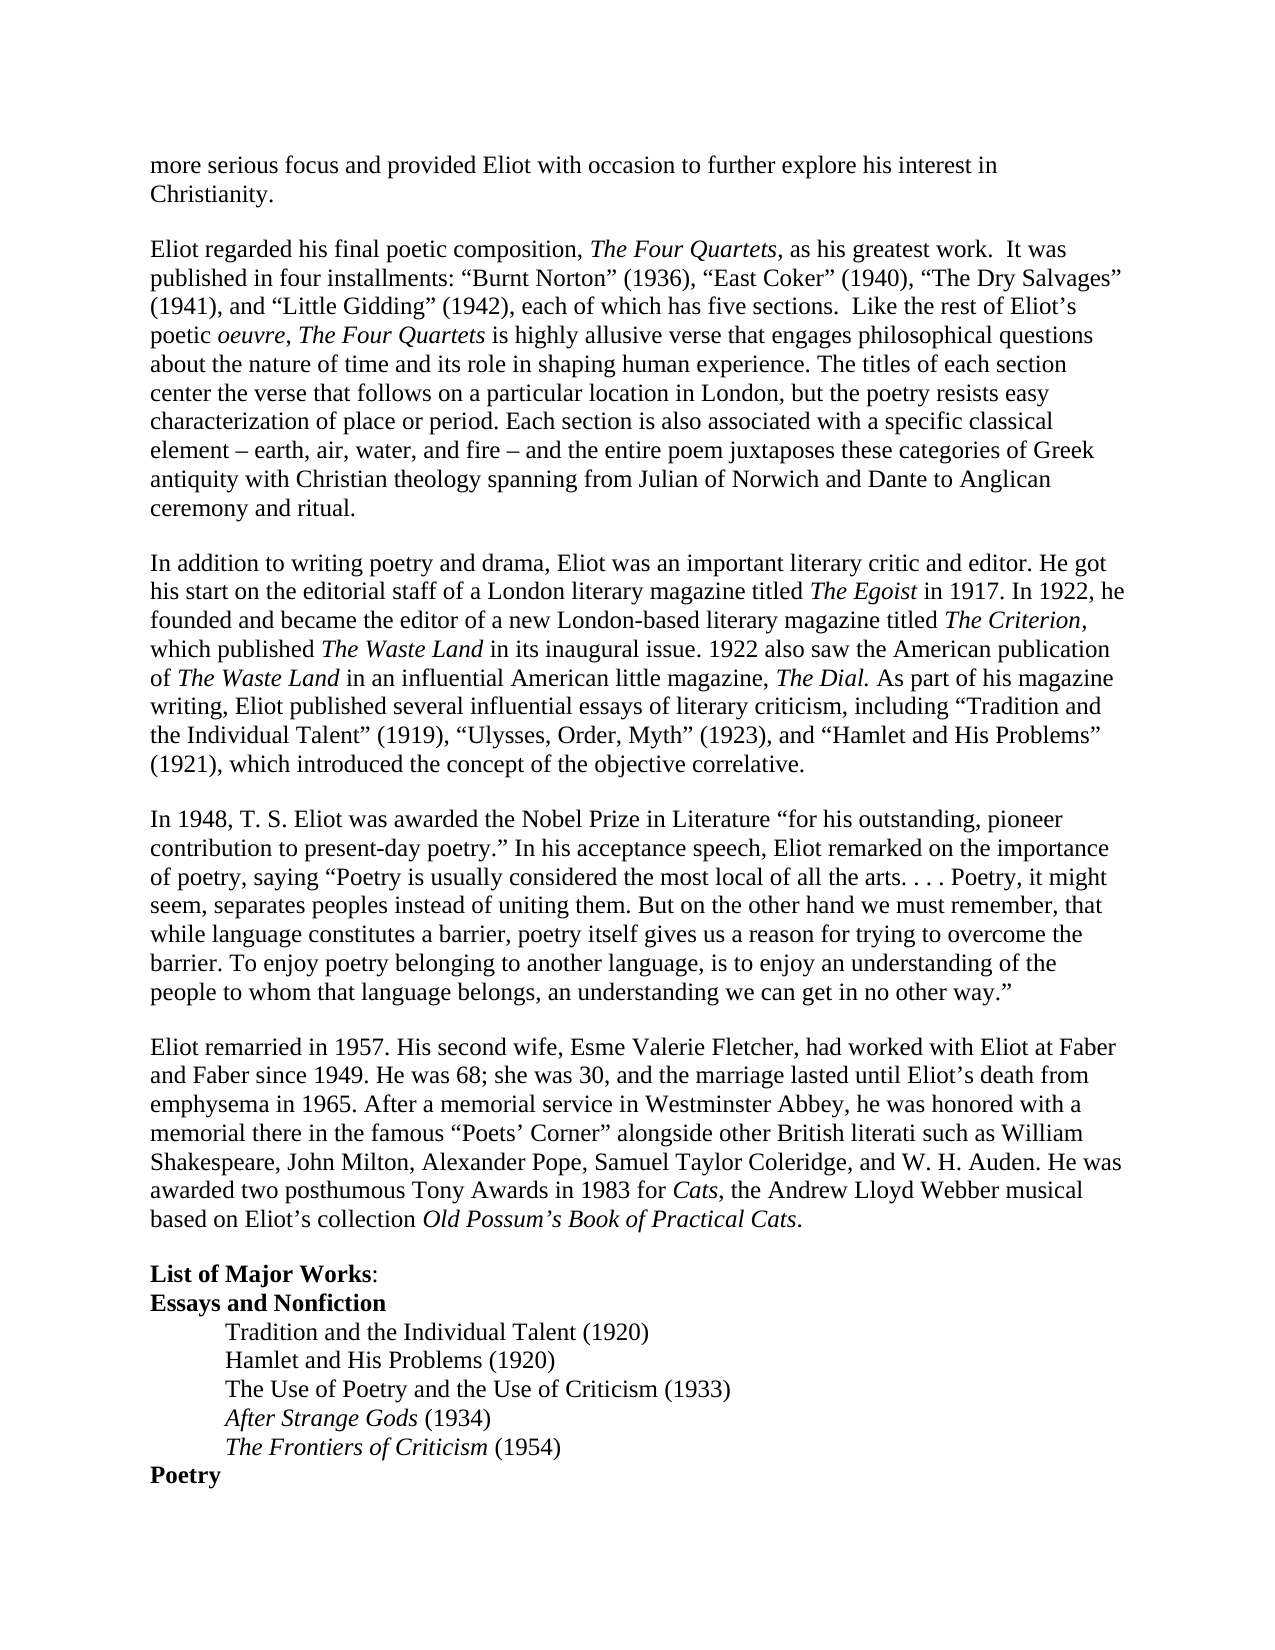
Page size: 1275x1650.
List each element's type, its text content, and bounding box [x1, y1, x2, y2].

text Hamlet and His Problems (1920) [150, 1346, 1125, 1374]
text Tradition and the Individual Talent (1920) [150, 1317, 1125, 1346]
text After Strange Gods (1934) [150, 1403, 1125, 1432]
text In addition to writing poetry and drama, Eliot was an important literary critic and editor. He got his start on the editorial staff of a London literary magazine titled The Egoist in 1917. In 1922, he founded and became the editor of a new London-based literary magazine titled The Criterion, which published The Waste Land in its inaugural issue. 1922 also saw the American publication of The Waste Land in an influential American little magazine, The Dial. As part of his magazine writing, Eliot published several influential essays of literary criticism, including “Tradition and the Individual Talent” (1919), “Ulysses, Order, Myth” (1923), and “Hamlet and His Problems” (1921), which introduced the concept of the objective correlative. [150, 548, 1125, 778]
text In 1948, T. S. Eliot was awarded the Nobel Prize in Literature “for his outstanding, pioneer contribution to present-day poetry.” In his acceptance speech, Eliot remarked on the importance of poetry, saying “Poetry is usually considered the most local of all the arts. . . . Poetry, it might seem, separates peoples instead of uniting them. But on the other hand we must remember, that while language constitutes a barrier, poetry itself gives us a reason for trying to overcome the barrier. To enjoy poetry belonging to another language, is to enjoy an understanding of the people to whom that language belongs, an understanding we can get in no other way.” [150, 804, 1125, 1005]
text Poetry [150, 1461, 1125, 1489]
text The Use of Poetry and the Use of Criticism (1933) [150, 1374, 1125, 1403]
text The Frontiers of Criticism (1954) [150, 1432, 1125, 1461]
text Essays and Nonfiction [150, 1288, 1125, 1317]
text Eliot regarded his final poetic composition, The Four Quartets, as his greatest work. It was published in four installments: “Burnt Norton” (1936), “East Coker” (1940), “The Dry Salvages” (1941), and “Little Gidding” (1942), each of which has five sections. Like the rest of Eliot’s poetic oeuvre, The Four Quartets is highly allusive verse that engages philosophical questions about the nature of time and its role in shaping human experience. The titles of each section center the verse that follows on a particular location in London, but the poetry resists easy characterization of place or period. Each section is also associated with a specific classical element – earth, air, water, and fire – and the entire poem juxtaposes these categories of Greek antiquity with Christian theology spanning from Julian of Norwich and Dante to Anglican ceremony and ritual. [150, 234, 1125, 521]
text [150, 150, 1125, 207]
text List of Major Works: [150, 1259, 1125, 1288]
text Eliot remarried in 1957. His second wife, Esme Valerie Fletcher, had worked with Eliot at Faber and Faber since 1949. He was 68; she was 30, and the marriage lasted until Eliot’s death from emphysema in 1965. After a memorial service in Westminster Abbey, he was honored with a memorial there in the famous “Poets’ Corner” alongside other British literati such as William Shakespeare, John Milton, Alexander Pope, Samuel Taylor Coleridge, and W. H. Auden. He was awarded two posthumous Tony Awards in 1983 for Cats, the Andrew Lloyd Webber musical based on Eliot’s collection Old Possum’s Book of Practical Cats. [150, 1032, 1125, 1233]
